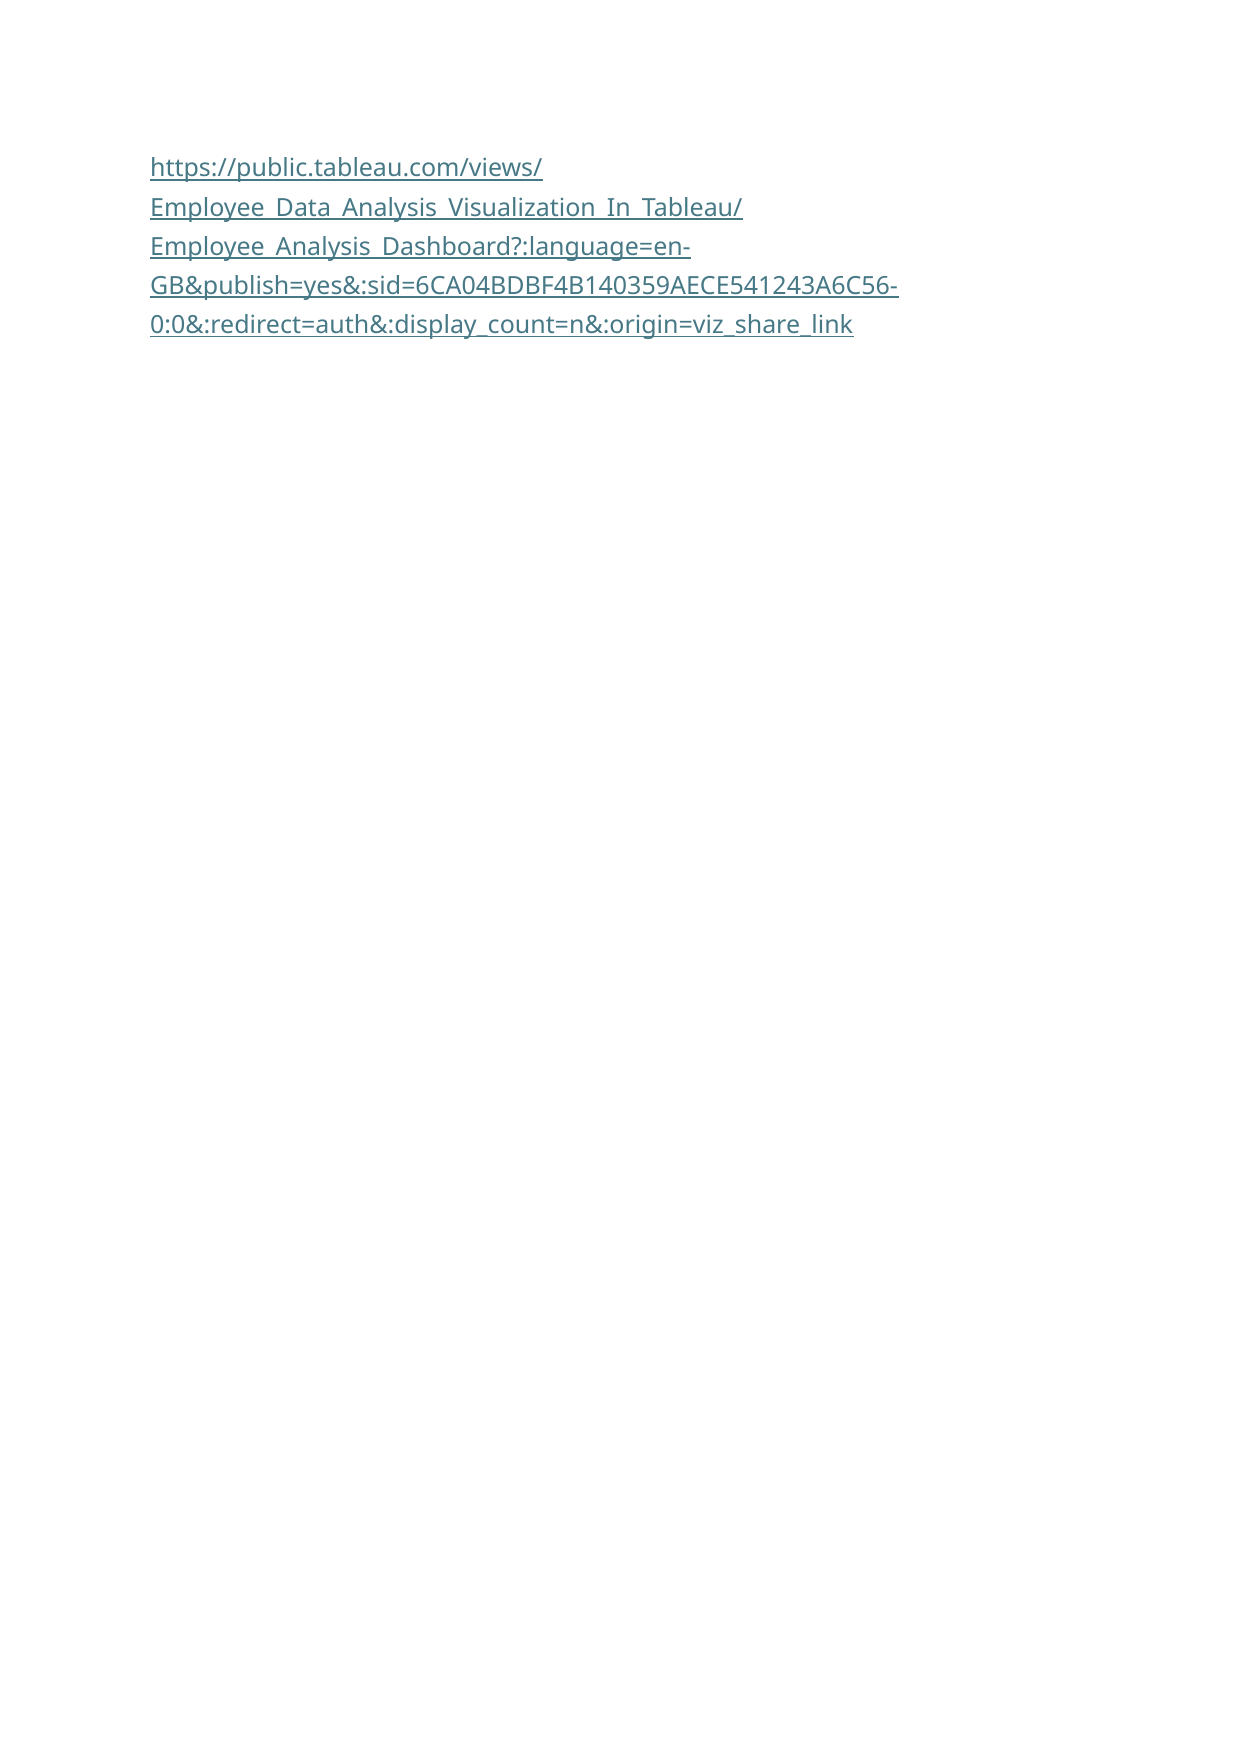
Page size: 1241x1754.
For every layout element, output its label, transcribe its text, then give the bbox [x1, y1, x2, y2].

text https://public.tableau.com/views/Employee_Data_Analysis_Visualization_In_Tableau/Employee_Analysis_Dashboard?:language=en-GB&publish=yes&:sid=6CA04BDBF4B140359AECE541243A6C56-0:0&:redirect=auth&:display_count=n&:origin=viz_share_link [150, 150, 1090, 341]
